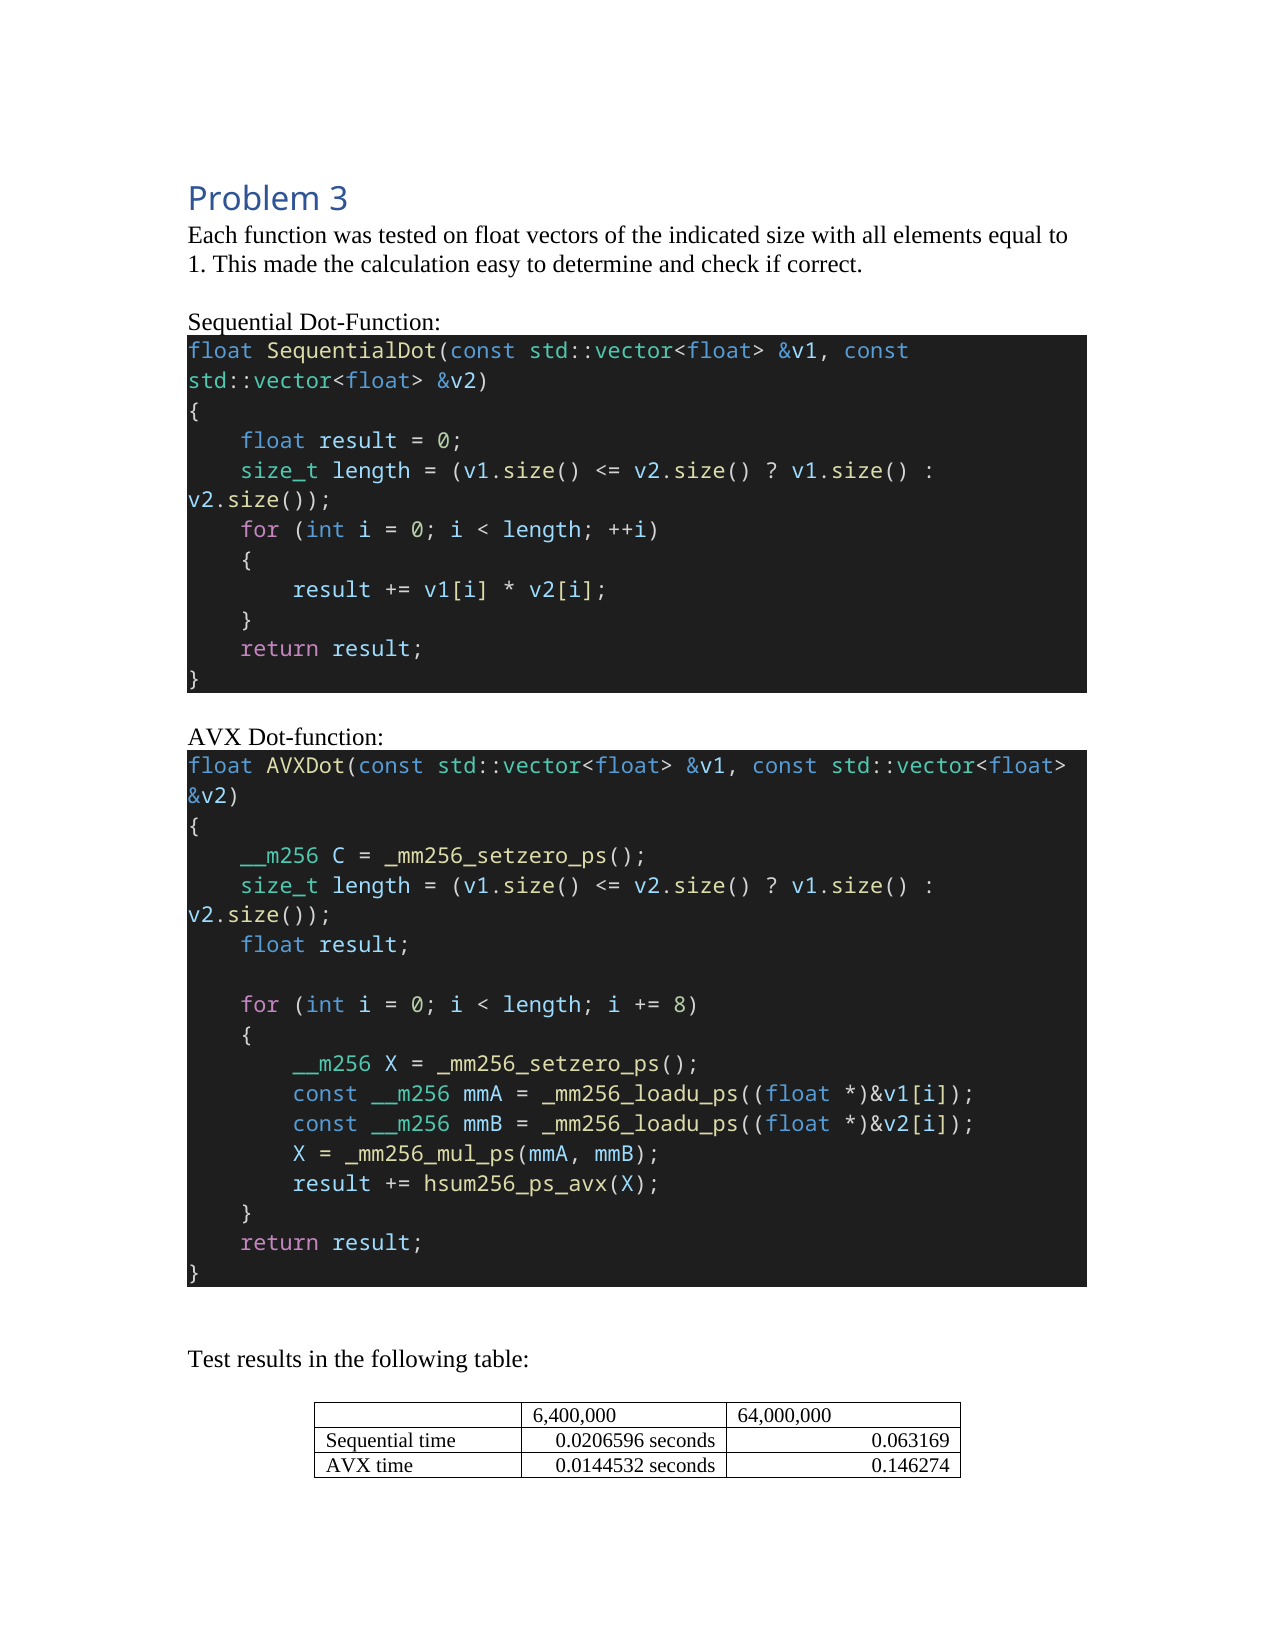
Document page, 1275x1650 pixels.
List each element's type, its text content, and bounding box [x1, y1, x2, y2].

table_cell Sequential time [315, 1428, 521, 1452]
text { [187, 395, 1087, 425]
text } [187, 1197, 1087, 1227]
text Test results in the following table: [187, 1344, 1087, 1373]
text float result; [187, 929, 1087, 959]
text { [187, 544, 1087, 574]
text AVX Dot-function: [187, 722, 1087, 750]
text float AVXDot(const std::vector<float> &v1, const std::vector<float> &v2) [187, 750, 1087, 810]
text for (int i = 0; i < length; i += 8) [187, 989, 1087, 1018]
text return result; [187, 1227, 1087, 1257]
text float result = 0; [187, 425, 1087, 454]
table_header [315, 1403, 521, 1427]
text const __m256 mmA = _mm256_loadu_ps((float *)&v1[i]); [187, 1078, 1087, 1108]
text } [187, 663, 1087, 693]
text return result; [187, 633, 1087, 663]
text __m256 C = _mm256_setzero_ps(); [187, 840, 1087, 869]
text } [187, 603, 1087, 633]
text for (int i = 0; i < length; ++i) [187, 514, 1087, 544]
text size_t length = (v1.size() <= v2.size() ? v1.size() : v2.size()); [187, 454, 1087, 514]
table_header 6,400,000 [522, 1403, 726, 1427]
text const __m256 mmB = _mm256_loadu_ps((float *)&v2[i]); [187, 1108, 1087, 1138]
table_cell 0.0144532 seconds [522, 1453, 726, 1477]
text } [187, 1257, 1087, 1287]
text result += hsum256_ps_avx(X); [187, 1167, 1087, 1197]
table_header 64,000,000 [727, 1403, 960, 1427]
text size_t length = (v1.size() <= v2.size() ? v1.size() : v2.size()); [187, 869, 1087, 929]
text float SequentialDot(const std::vector<float> &v1, const std::vector<float> &v2) [187, 335, 1087, 395]
text Each function was tested on float vectors of the indicated size with all elements equal to 1. This made the calculation easy to determine and check if correct. [187, 220, 1087, 278]
subtitle Problem 3 [187, 175, 1087, 220]
text X = _mm256_mul_ps(mmA, mmB); [187, 1138, 1087, 1167]
table_cell AVX time [315, 1453, 521, 1477]
text Sequential Dot-Function: [187, 307, 1087, 335]
text result += v1[i] * v2[i]; [187, 574, 1087, 603]
text { [187, 810, 1087, 840]
text __m256 X = _mm256_setzero_ps(); [187, 1048, 1087, 1078]
table_cell 0.146274 [727, 1453, 960, 1477]
table_cell 0.0206596 seconds [522, 1428, 726, 1452]
table_cell 0.063169 [727, 1428, 960, 1452]
text { [187, 1018, 1087, 1048]
